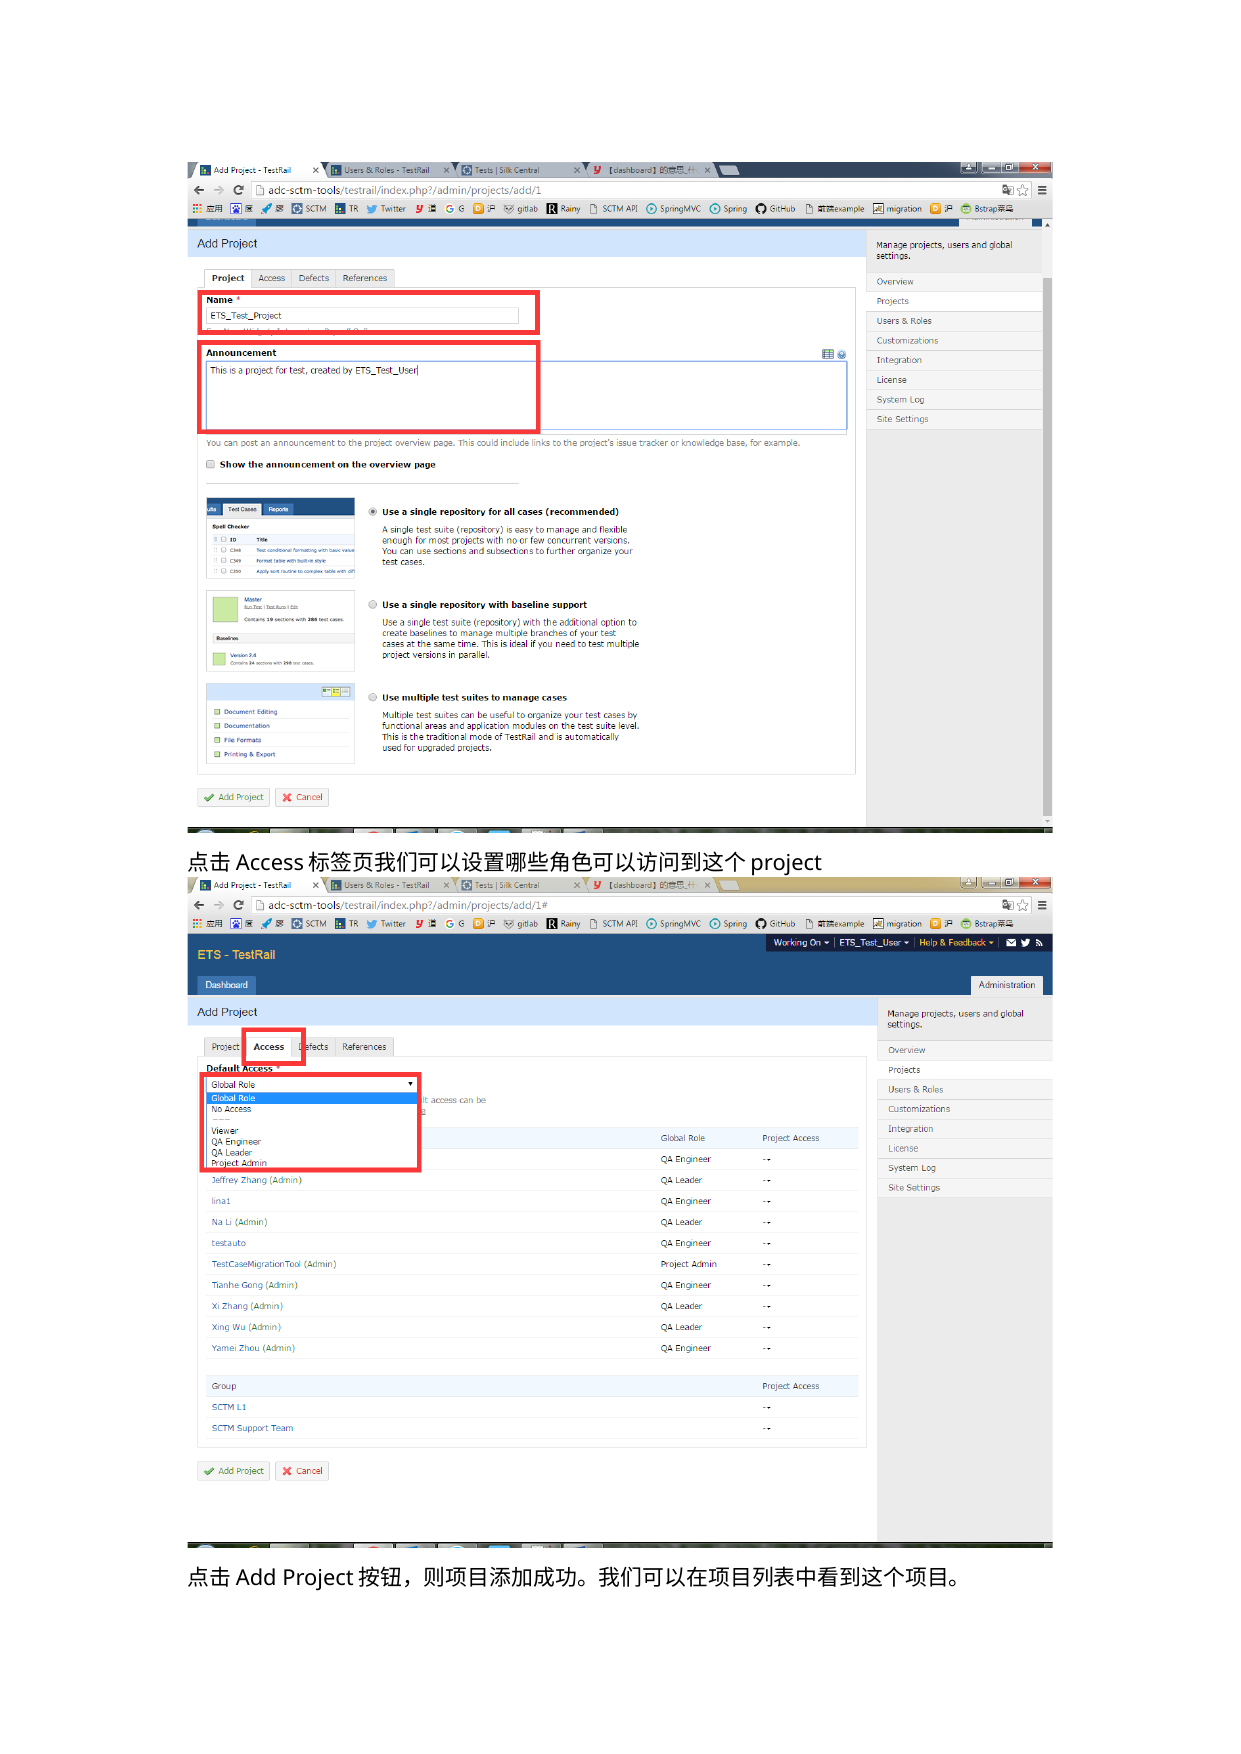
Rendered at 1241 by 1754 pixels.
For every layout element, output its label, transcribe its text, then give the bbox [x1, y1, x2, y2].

picture [187, 877, 1053, 1548]
text 点击Add Project按钮，则项目添加成功。我们可以在项目列表中看到这个项目。 [187, 1559, 1053, 1592]
text 点击Access标签页我们可以设置哪些角色可以访问到这个project [187, 844, 1053, 877]
picture [187, 162, 1053, 833]
